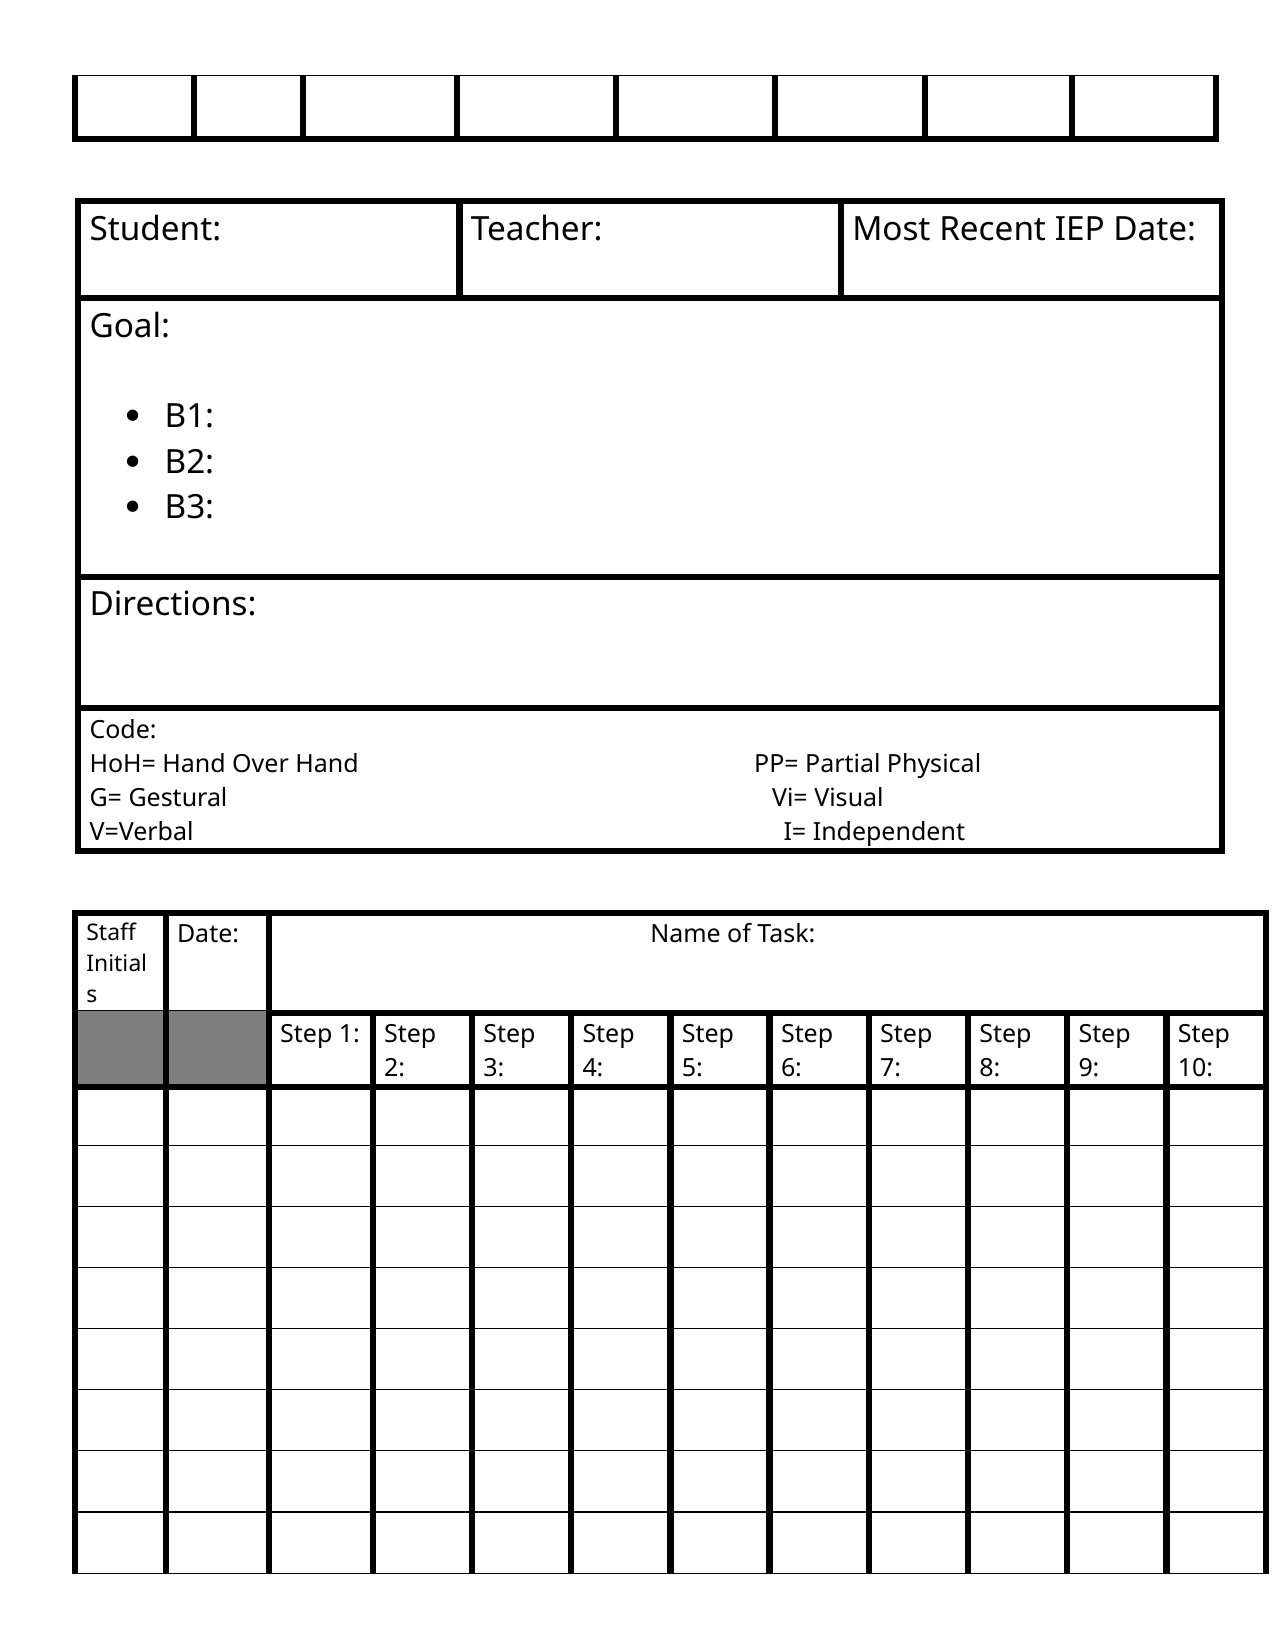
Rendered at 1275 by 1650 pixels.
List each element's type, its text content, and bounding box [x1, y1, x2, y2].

table_cell [1170, 1390, 1263, 1450]
table_cell [574, 1146, 667, 1206]
table_cell [674, 1329, 766, 1389]
table_cell [773, 1268, 866, 1328]
table_cell [78, 1329, 163, 1389]
table_cell [78, 1207, 163, 1267]
table_header Name of Task: [272, 916, 1263, 1010]
table_cell [971, 1207, 1064, 1267]
table_cell [169, 1090, 266, 1145]
table_cell [674, 1146, 766, 1206]
table_cell [197, 76, 300, 136]
table_cell [1070, 1207, 1163, 1267]
table_cell [78, 1513, 163, 1572]
table_cell [1070, 1090, 1163, 1145]
table_cell [475, 1090, 568, 1145]
table_cell [1170, 1513, 1263, 1572]
table_cell [872, 1513, 965, 1572]
table_cell [674, 1268, 766, 1328]
table_cell [574, 1090, 667, 1145]
table_cell Step 1: [272, 1016, 370, 1084]
table_header Staff Initials [78, 916, 163, 1010]
table_cell [78, 76, 191, 136]
table_cell [169, 1011, 266, 1084]
table_cell [169, 1390, 266, 1450]
table_cell [872, 1451, 965, 1511]
table_cell [169, 1329, 266, 1389]
table_header Student: [81, 204, 456, 295]
table_cell [928, 76, 1069, 136]
table_cell [1170, 1451, 1263, 1511]
table_header Most Recent IEP Date: [844, 204, 1219, 295]
table_cell [169, 1451, 266, 1511]
table_cell [773, 1390, 866, 1450]
table_cell [1070, 1390, 1163, 1450]
table_cell [574, 1329, 667, 1389]
table_cell [971, 1268, 1064, 1328]
table_cell [574, 1513, 667, 1572]
table_cell [376, 1268, 469, 1328]
table_cell [1070, 1268, 1163, 1328]
table_cell [872, 1146, 965, 1206]
table_cell [376, 1146, 469, 1206]
table_cell [872, 1268, 965, 1328]
table_cell [872, 1329, 965, 1389]
table_cell [872, 1390, 965, 1450]
table_cell [1170, 1146, 1263, 1206]
table_cell [475, 1207, 568, 1267]
table_cell [1070, 1451, 1163, 1511]
table_cell [272, 1390, 370, 1450]
table_cell [619, 76, 772, 136]
table_cell Step 9: [1070, 1016, 1163, 1084]
table_cell [272, 1451, 370, 1511]
table_cell [78, 1451, 163, 1511]
table_cell Step 7: [872, 1016, 965, 1084]
table_cell Step 4: [574, 1016, 667, 1084]
table_cell [674, 1390, 766, 1450]
table_cell [674, 1451, 766, 1511]
table_cell [272, 1513, 370, 1572]
table_cell [574, 1268, 667, 1328]
table_cell [1170, 1329, 1263, 1389]
table_cell [773, 1207, 866, 1267]
table_cell [971, 1451, 1064, 1511]
table_cell [872, 1090, 965, 1145]
table_cell [169, 1207, 266, 1267]
table_cell [272, 1146, 370, 1206]
table_cell [169, 1268, 266, 1328]
table_cell [674, 1090, 766, 1145]
table_cell [971, 1513, 1064, 1572]
table_cell [376, 1390, 469, 1450]
table_header Date: [169, 916, 266, 1010]
table_cell [78, 1090, 163, 1145]
table_cell Code: HoH= Hand Over Hand PP= Partial Physical G= Gestural Vi= Visual V=Verbal I= Independent [81, 711, 1219, 848]
table_cell [306, 76, 454, 136]
table_cell [1070, 1146, 1163, 1206]
table_cell [1075, 76, 1213, 136]
table_cell [376, 1207, 469, 1267]
table_cell [272, 1207, 370, 1267]
table_cell [475, 1451, 568, 1511]
table_cell [376, 1513, 469, 1572]
table_cell [1170, 1090, 1263, 1145]
table_cell [272, 1090, 370, 1145]
table_cell [773, 1451, 866, 1511]
table_cell [475, 1146, 568, 1206]
table_cell [376, 1090, 469, 1145]
table_cell [574, 1390, 667, 1450]
table_cell Step 5: [674, 1016, 766, 1084]
table_cell [773, 1329, 866, 1389]
table_cell [475, 1513, 568, 1572]
table_cell [475, 1390, 568, 1450]
table_cell [376, 1451, 469, 1511]
table_cell [78, 1268, 163, 1328]
table_cell Step 10: [1170, 1016, 1263, 1084]
table_cell [169, 1513, 266, 1572]
table_cell [272, 1268, 370, 1328]
table_cell [475, 1329, 568, 1389]
table_cell [872, 1207, 965, 1267]
table_cell Step 6: [773, 1016, 866, 1084]
table_cell [169, 1146, 266, 1206]
table_cell [674, 1207, 766, 1267]
table_cell [78, 1146, 163, 1206]
table_cell [778, 76, 922, 136]
table_cell Step 3: [475, 1016, 568, 1084]
table_cell Directions: [81, 580, 1219, 705]
table_cell Goal: B1: B2: B3: [81, 301, 1219, 574]
table_cell [674, 1513, 766, 1572]
table_cell [574, 1207, 667, 1267]
table_cell [773, 1090, 866, 1145]
table_cell [1070, 1329, 1163, 1389]
table_cell [475, 1268, 568, 1328]
table_cell [971, 1390, 1064, 1450]
table_cell [574, 1451, 667, 1511]
table_cell [773, 1146, 866, 1206]
table_cell [1170, 1268, 1263, 1328]
table_cell [971, 1329, 1064, 1389]
table_cell [78, 1011, 163, 1084]
table_cell Step 8: [971, 1016, 1064, 1084]
table_cell [1070, 1513, 1163, 1572]
table_cell [78, 1390, 163, 1450]
table_cell [376, 1329, 469, 1389]
table_cell [272, 1329, 370, 1389]
table_cell [971, 1090, 1064, 1145]
table_header Teacher: [463, 204, 838, 295]
table_cell Step 2: [376, 1016, 469, 1084]
table_cell [460, 76, 613, 136]
table_cell [773, 1513, 866, 1572]
table_cell [1170, 1207, 1263, 1267]
table_cell [971, 1146, 1064, 1206]
